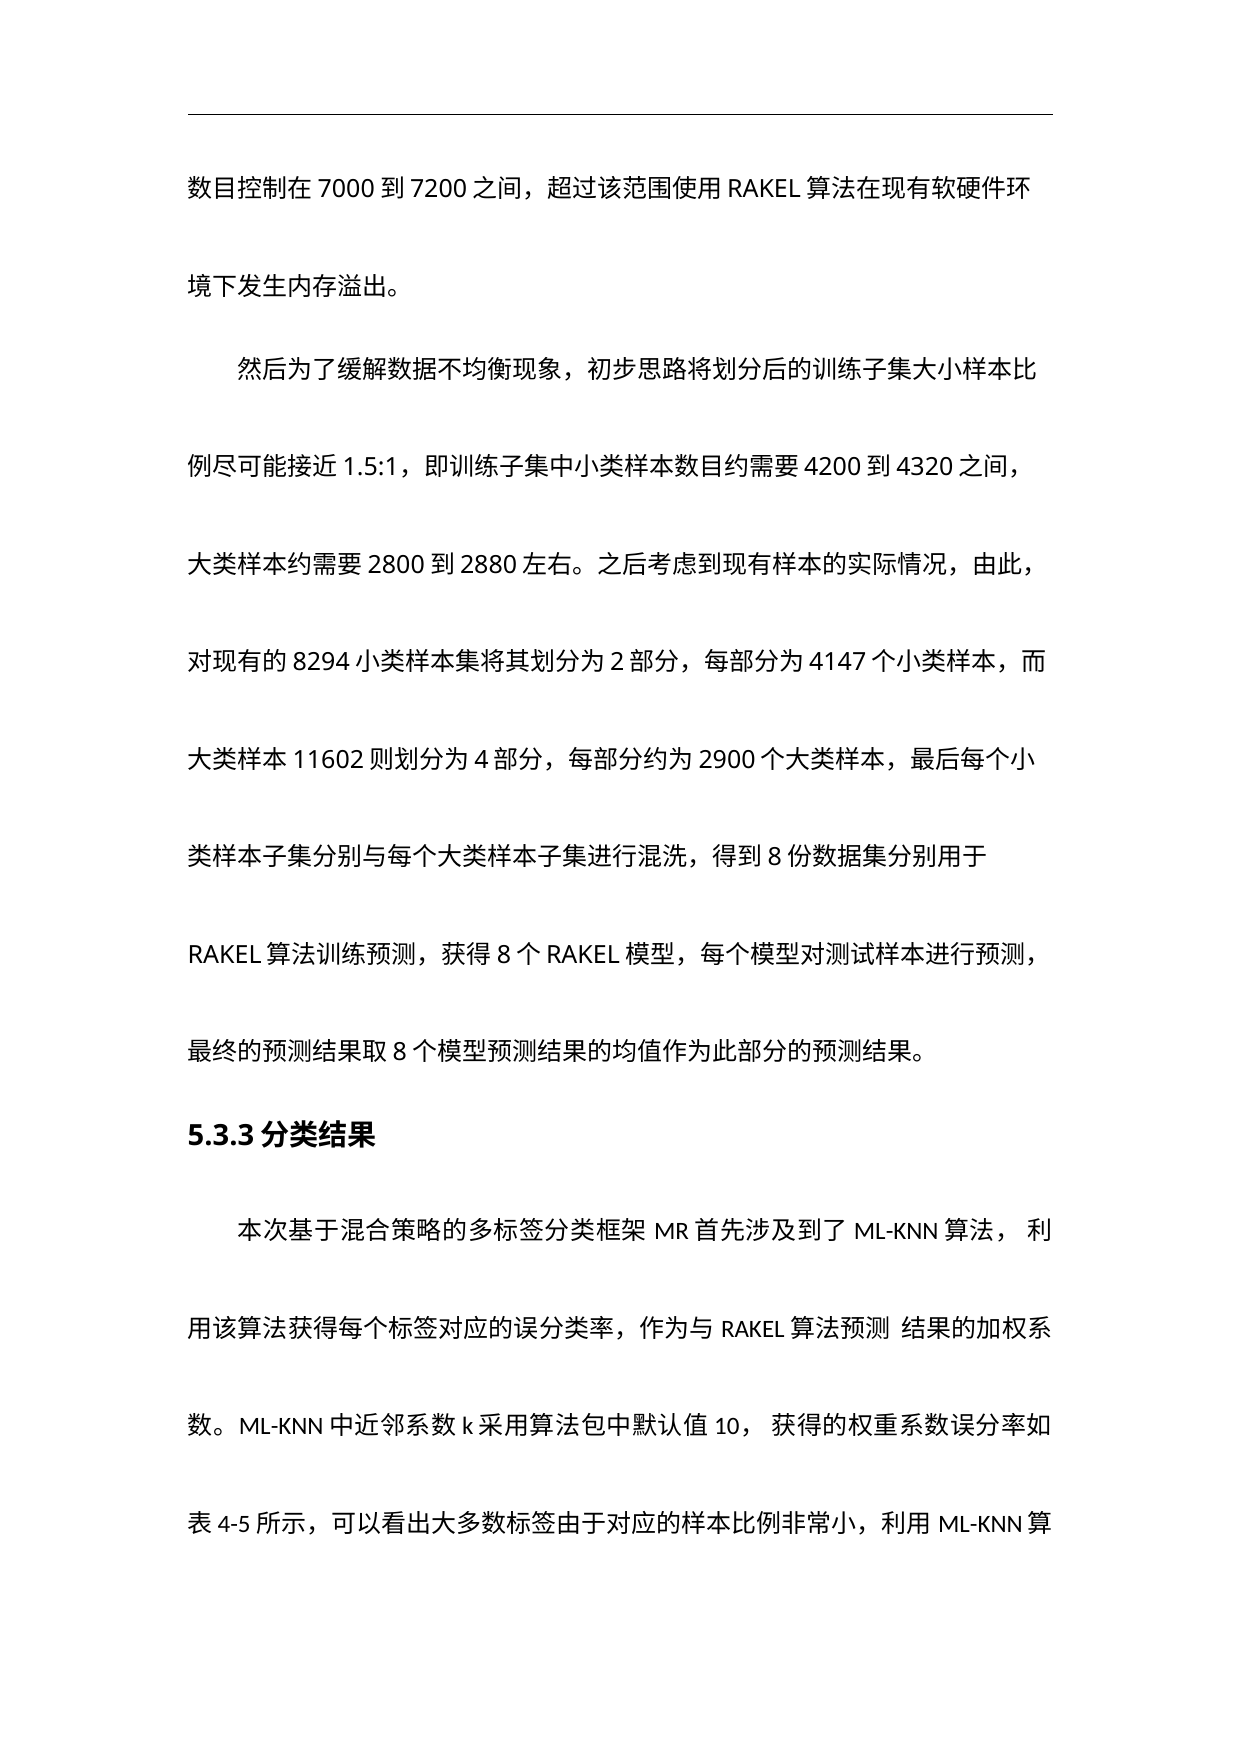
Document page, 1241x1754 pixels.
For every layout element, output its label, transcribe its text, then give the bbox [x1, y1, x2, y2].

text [187, 1196, 1053, 1554]
text 然后为了缓解数据不均衡现象，初步思路将划分后的训练子集大小样本比例尽可能接近1.5:1，即训练子集中小类样本数目约需要4200到4320之间，大类样本约需要2800到2880左右。之后考虑到现有样本的实际情况，由此，对现有的8294小类样本集将其划分为2部分，每部分为4147个小类样本，而大类样本11602则划分为4部分，每部分约为2900个大类样本，最后每个小类样本子集分别与每个大类样本子集进行混洗，得到8份数据集分别用于RAKEL算法训练预测，获得8个RAKEL模型，每个模型对测试样本进行预测，最终的预测结果取8个模型预测结果的均值作为此部分的预测结果。 [187, 335, 1053, 1082]
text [187, 154, 1053, 317]
subtitle 5.3.3分类结果 [187, 1101, 1053, 1166]
